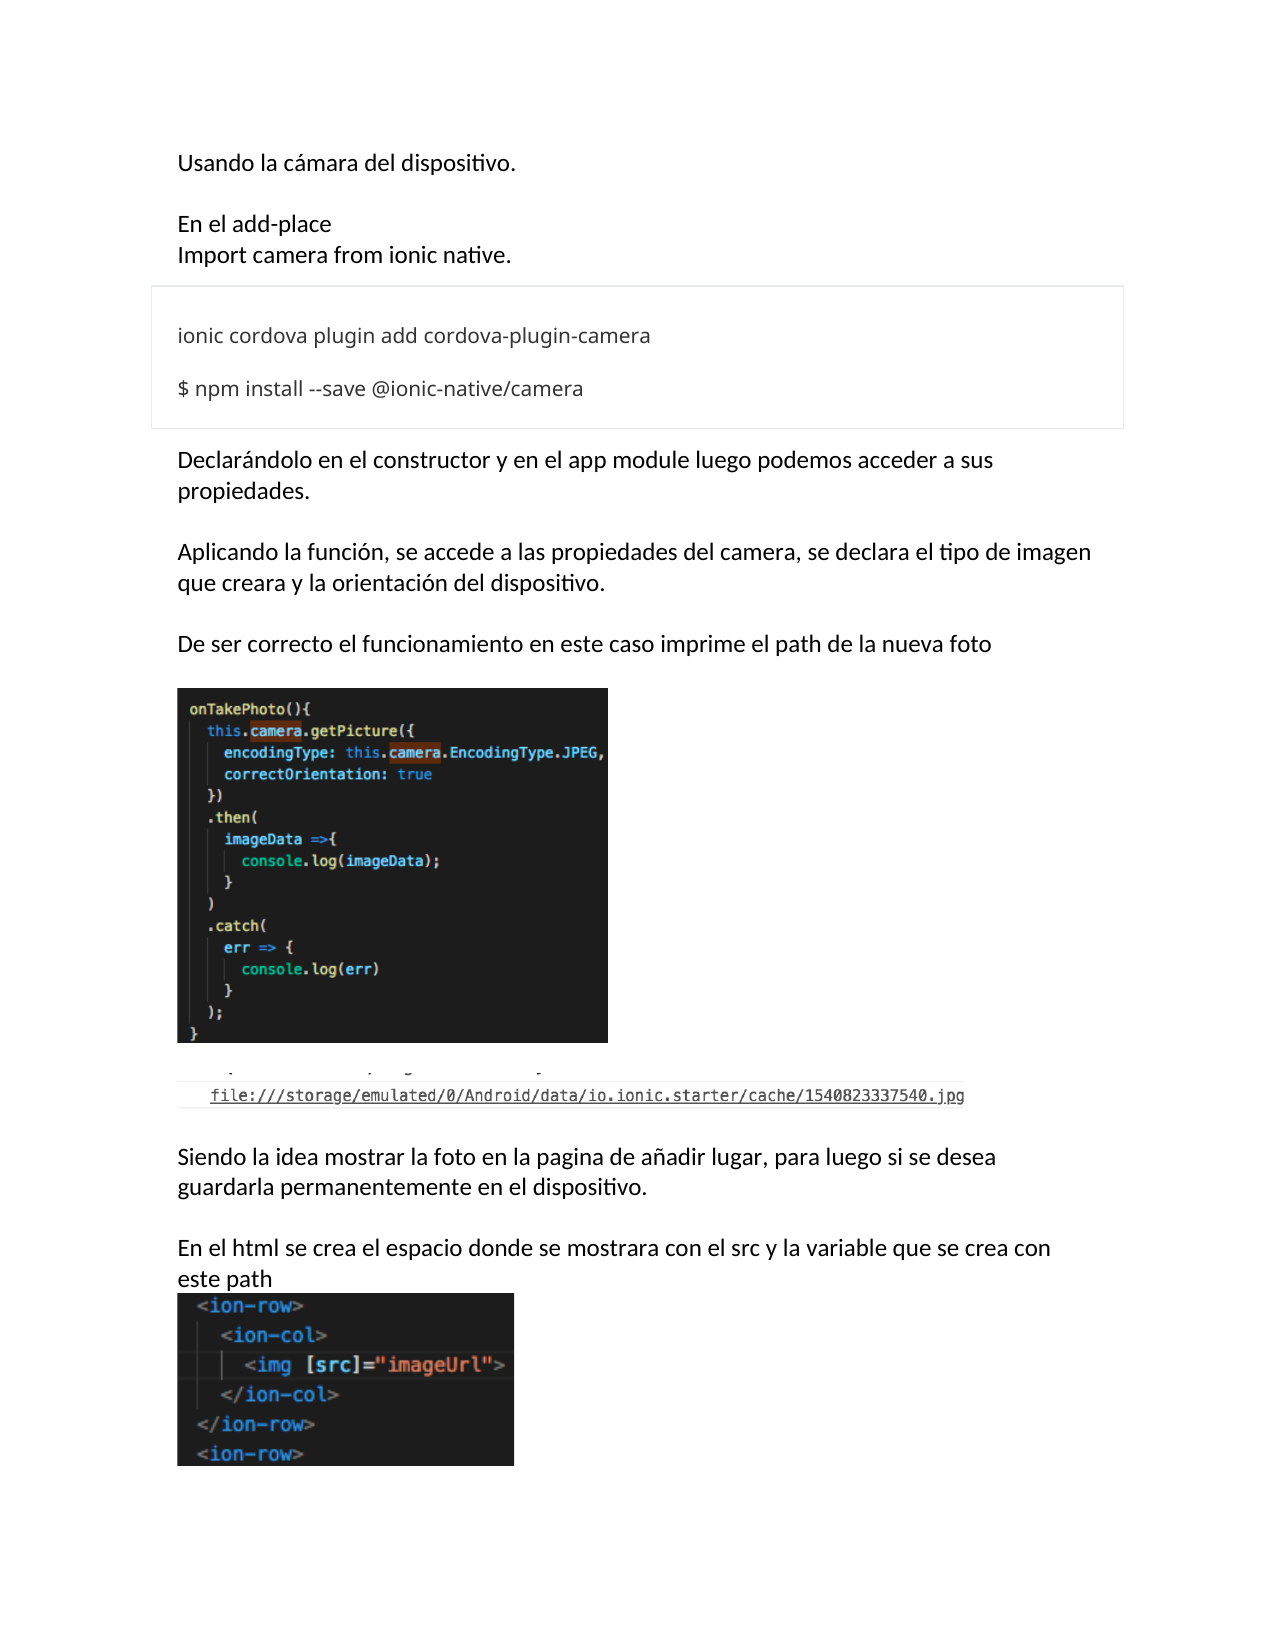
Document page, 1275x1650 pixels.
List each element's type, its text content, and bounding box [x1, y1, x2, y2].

text Import camera from ionic native. [177, 239, 1098, 270]
text ionic cordova plugin add cordova-plugin-camera [152, 287, 1123, 338]
picture [177, 1293, 515, 1466]
text Usando la cámara del dispositivo. [177, 148, 1098, 178]
text Siendo la idea mostrar la foto en la pagina de añadir lugar, para luego si se desea guardarla permanentemente en el dispositivo. [177, 1141, 1098, 1202]
text $ npm install --save @ionic-native/camera [152, 338, 1123, 428]
text De ser correcto el funcionamiento en este caso imprime el path de la nueva foto [177, 628, 1098, 658]
picture [177, 688, 608, 1043]
text Aplicando la función, se accede a las propiedades del camera, se declara el tipo de imagen que creara y la orientación del dispositivo. [177, 536, 1098, 597]
picture [177, 1073, 965, 1111]
text Declarándolo en el constructor y en el app module luego podemos acceder a sus propiedades. [177, 445, 1098, 506]
text En el add-place [177, 209, 1098, 239]
